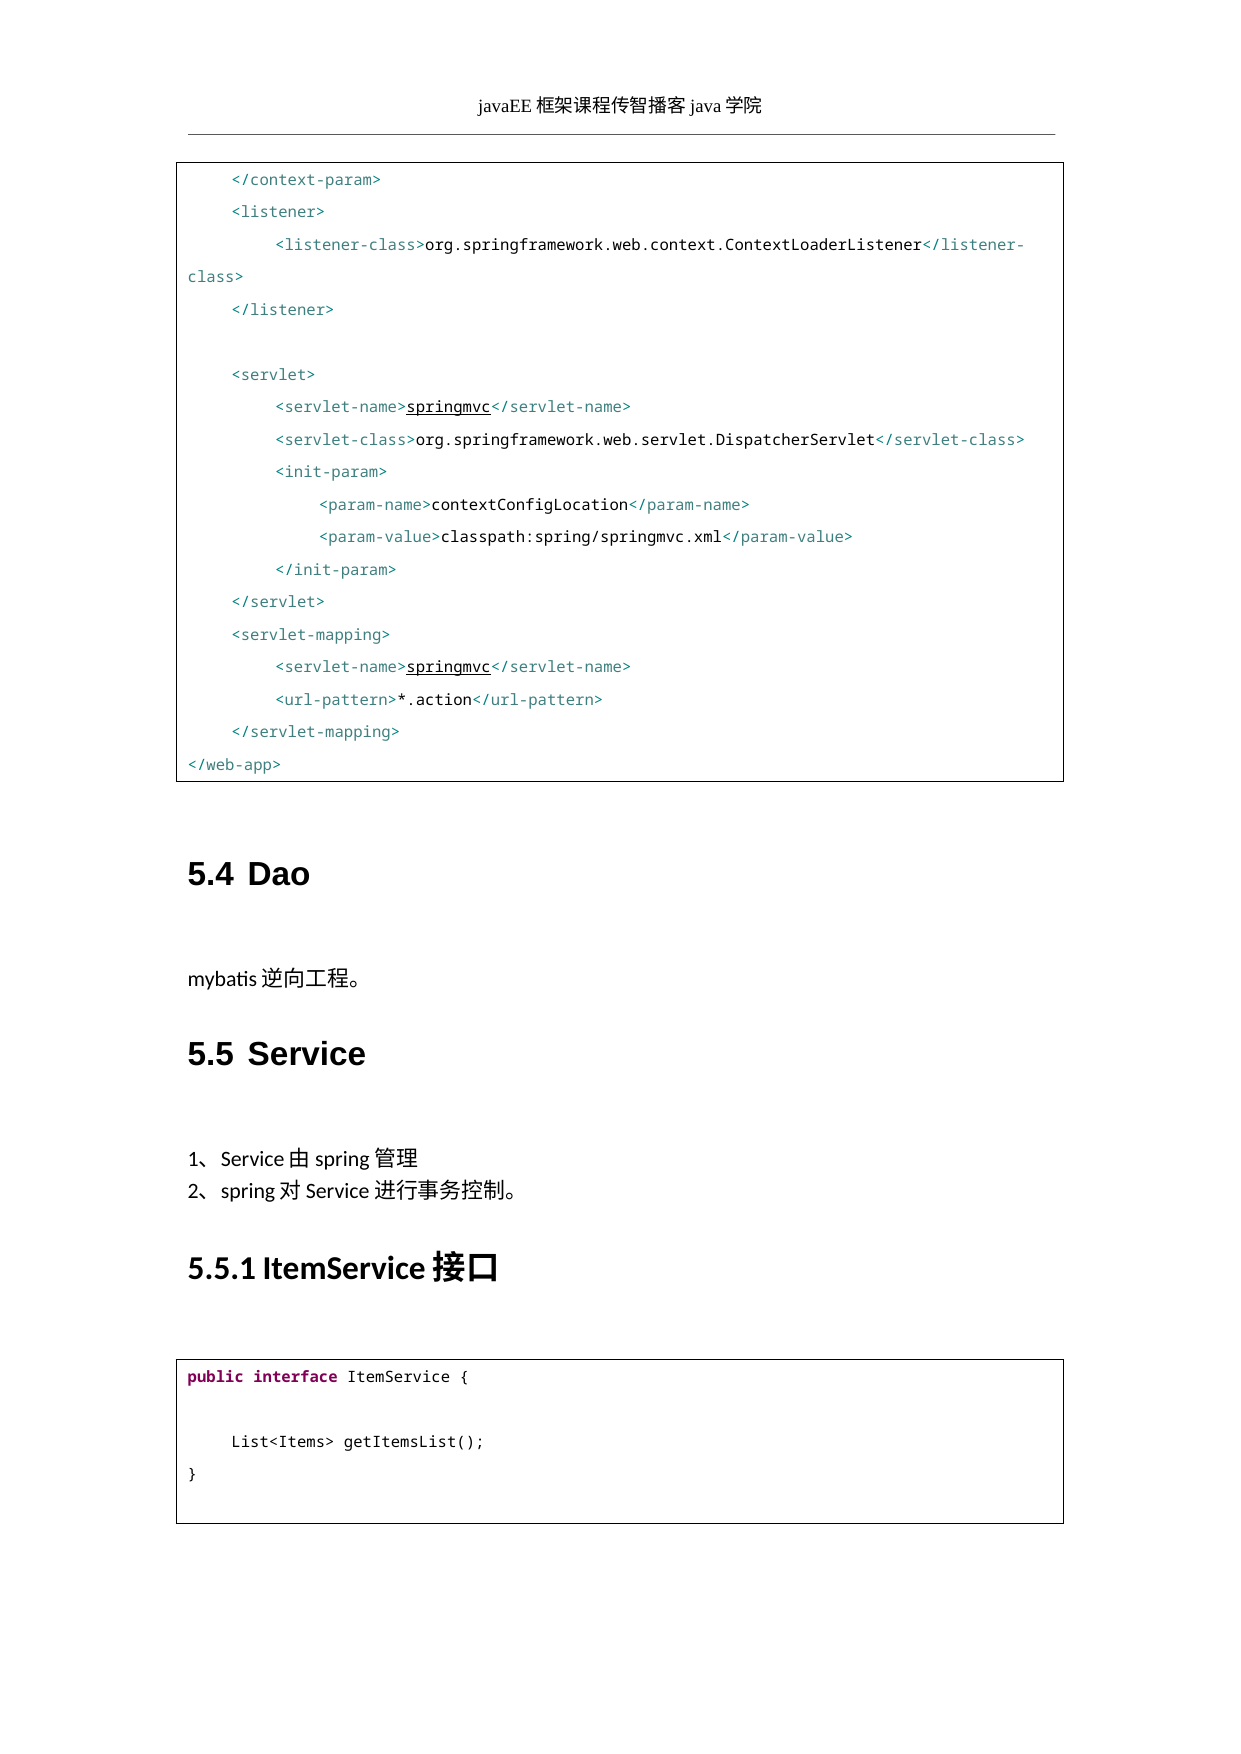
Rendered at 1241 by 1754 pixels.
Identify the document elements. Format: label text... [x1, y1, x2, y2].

subtitle Service [187, 1020, 1053, 1085]
table_header public interface ItemService { List<Items> getItemsList(); } [177, 1360, 1063, 1522]
subtitle Dao [187, 841, 1053, 906]
text 1、Service由spring管理 [187, 1140, 1053, 1173]
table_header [177, 163, 1063, 781]
text mybatis逆向工程。 [187, 961, 1053, 993]
text 2、spring对Service进行事务控制。 [187, 1173, 1053, 1205]
subtitle ItemService接口 [187, 1232, 1053, 1297]
